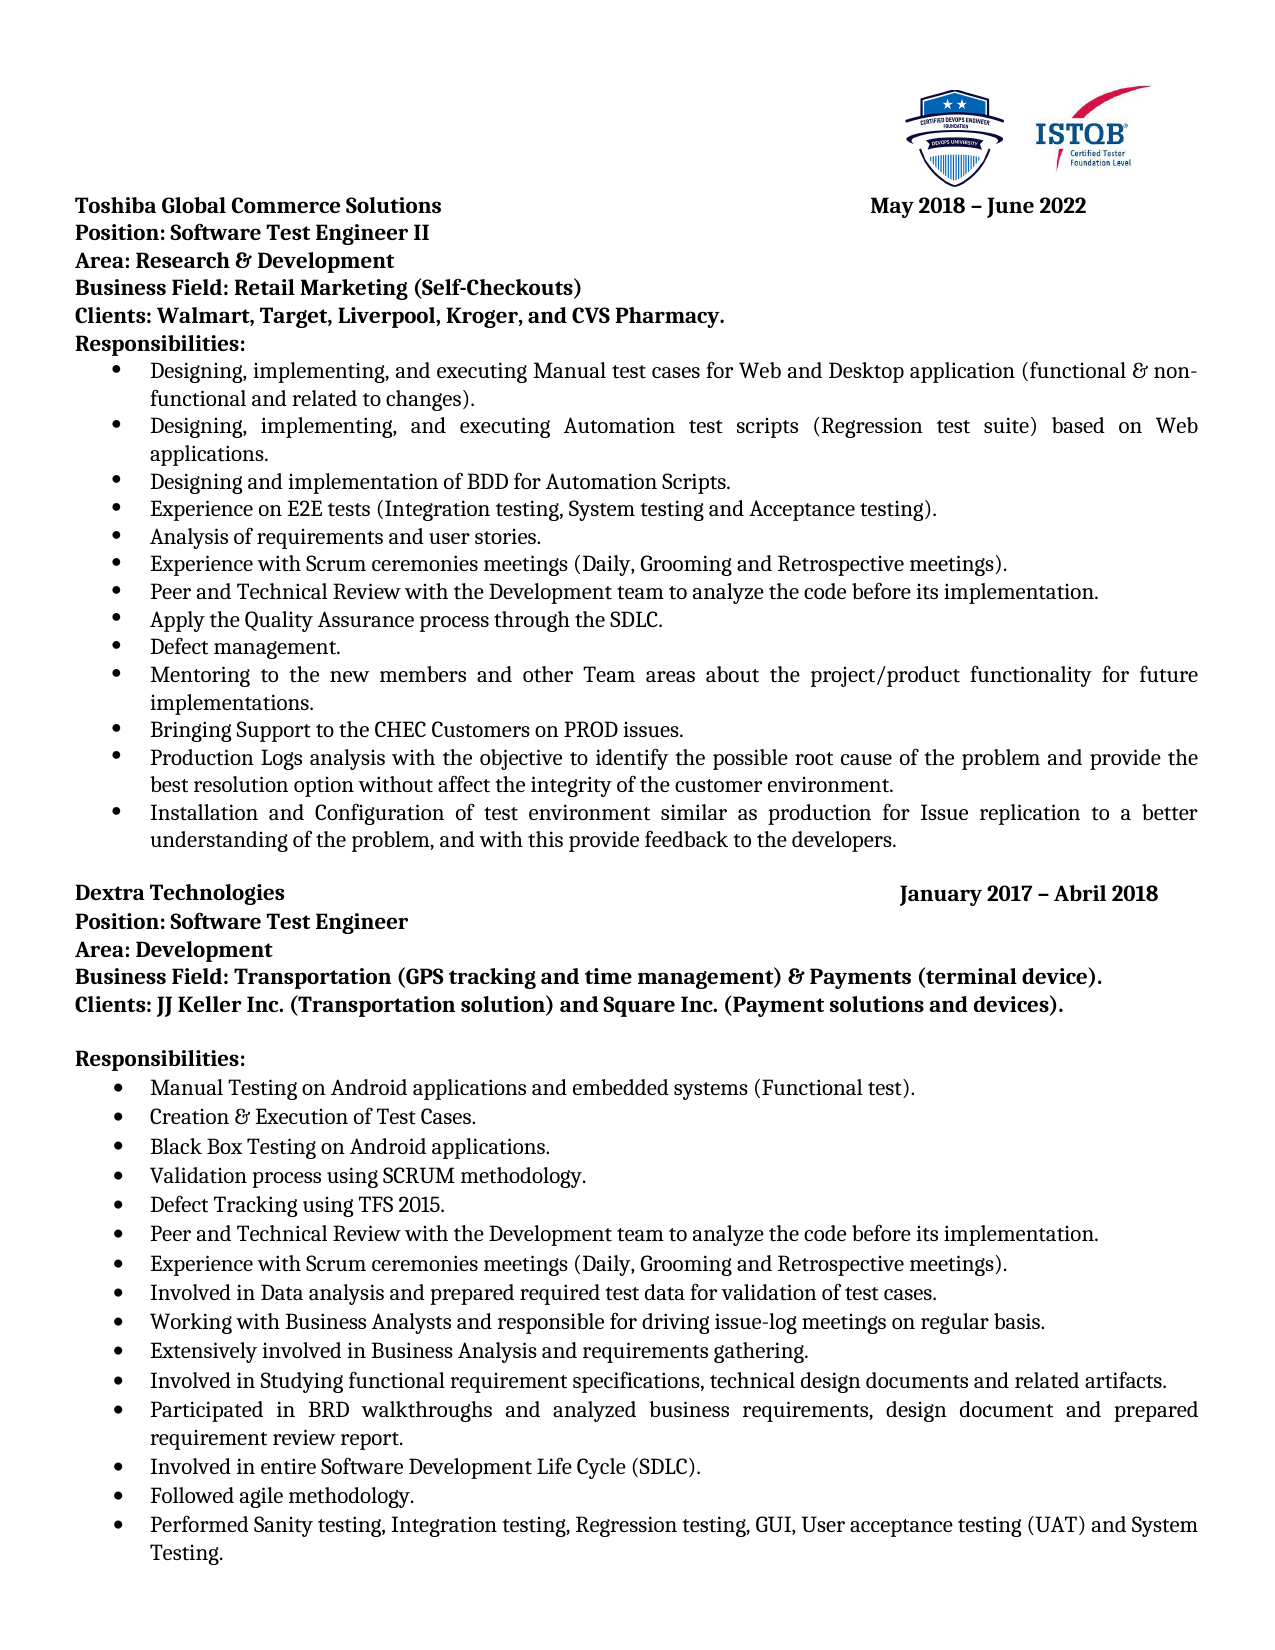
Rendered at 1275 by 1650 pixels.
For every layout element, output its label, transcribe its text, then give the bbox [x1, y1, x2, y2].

text Position: Software Test Engineer [75, 908, 1200, 935]
text Dextra Technologies January 2017 – Abril 2018 [75, 880, 1200, 908]
list Experience on E2E tests (Integration testing, System testing and Acceptance testing). [112, 495, 1200, 522]
text Area: Research & Development [75, 246, 1200, 274]
list Experience with Scrum ceremonies meetings (Daily, Grooming and Retrospective meetings). [112, 1248, 1200, 1277]
text Toshiba Global Commerce Solutions May 2018 – June 2022 [75, 191, 1200, 219]
list Working with Business Analysts and responsible for driving issue-log meetings on regular basis. [112, 1306, 1200, 1335]
list Followed agile methodology. [112, 1480, 1200, 1509]
list Involved in Data analysis and prepared required test data for validation of test cases. [112, 1277, 1200, 1306]
text Clients: JJ Keller Inc. (Transportation solution) and Square Inc. (Payment solutions and devices). [75, 990, 1200, 1018]
text Responsibilities: [75, 1044, 1200, 1072]
list Black Box Testing on Android applications. [112, 1131, 1200, 1160]
list Analysis of requirements and user stories. [112, 522, 1200, 550]
list Designing, implementing, and executing Manual test cases for Web and Desktop application (functional & non-functional and related to changes). [112, 357, 1200, 412]
list Installation and Configuration of test environment similar as production for Issue replication to a better understanding of the problem, and with this provide feedback to the developers. [112, 798, 1200, 854]
list Designing, implementing, and executing Automation test scripts (Regression test suite) based on Web applications. [112, 412, 1200, 467]
list Apply the Quality Assurance process through the SDLC. [112, 605, 1200, 633]
list Extensively involved in Business Analysis and requirements gathering. [112, 1335, 1200, 1365]
list Bringing Support to the CHEC Customers on PROD issues. [112, 716, 1200, 743]
list Involved in entire Software Development Life Cycle (SDLC). [112, 1451, 1200, 1480]
list Peer and Technical Review with the Development team to analyze the code before its implementation. [112, 578, 1200, 605]
picture [1014, 79, 1194, 187]
text Position: Software Test Engineer II [75, 219, 1200, 246]
list Performed Sanity testing, Integration testing, Regression testing, GUI, User acceptance testing (UAT) and System Testing. [112, 1509, 1200, 1566]
list Manual Testing on Android applications and embedded systems (Functional test). [112, 1072, 1200, 1101]
list Involved in Studying functional requirement specifications, technical design documents and related artifacts. [112, 1365, 1200, 1394]
list Participated in BRD walkthroughs and analyzed business requirements, design document and prepared requirement review report. [112, 1394, 1200, 1451]
list Validation process using SCRUM methodology. [112, 1160, 1200, 1189]
text Business Field: Retail Marketing (Self-Checkouts) [75, 274, 1200, 302]
list Mentoring to the new members and other Team areas about the project/product functionality for future implementations. [112, 660, 1200, 716]
list Defect Tracking using TFS 2015. [112, 1189, 1200, 1218]
list Production Logs analysis with the objective to identify the possible root cause of the problem and provide the best resolution option without affect the integrity of the customer environment. [112, 743, 1200, 798]
text Area: Development [75, 935, 1200, 963]
list Designing and implementation of BDD for Automation Scripts. [112, 467, 1200, 495]
list Creation & Execution of Test Cases. [112, 1101, 1200, 1131]
text Responsibilities: [75, 329, 1200, 357]
list Experience with Scrum ceremonies meetings (Daily, Grooming and Retrospective meetings). [112, 550, 1200, 578]
text Business Field: Transportation (GPS tracking and time management) & Payments (terminal device). [75, 963, 1200, 990]
list Peer and Technical Review with the Development team to analyze the code before its implementation. [112, 1218, 1200, 1248]
picture [905, 90, 1004, 187]
text Clients: Walmart, Target, Liverpool, Kroger, and CVS Pharmacy. [75, 302, 1200, 329]
list Defect management. [112, 633, 1200, 660]
